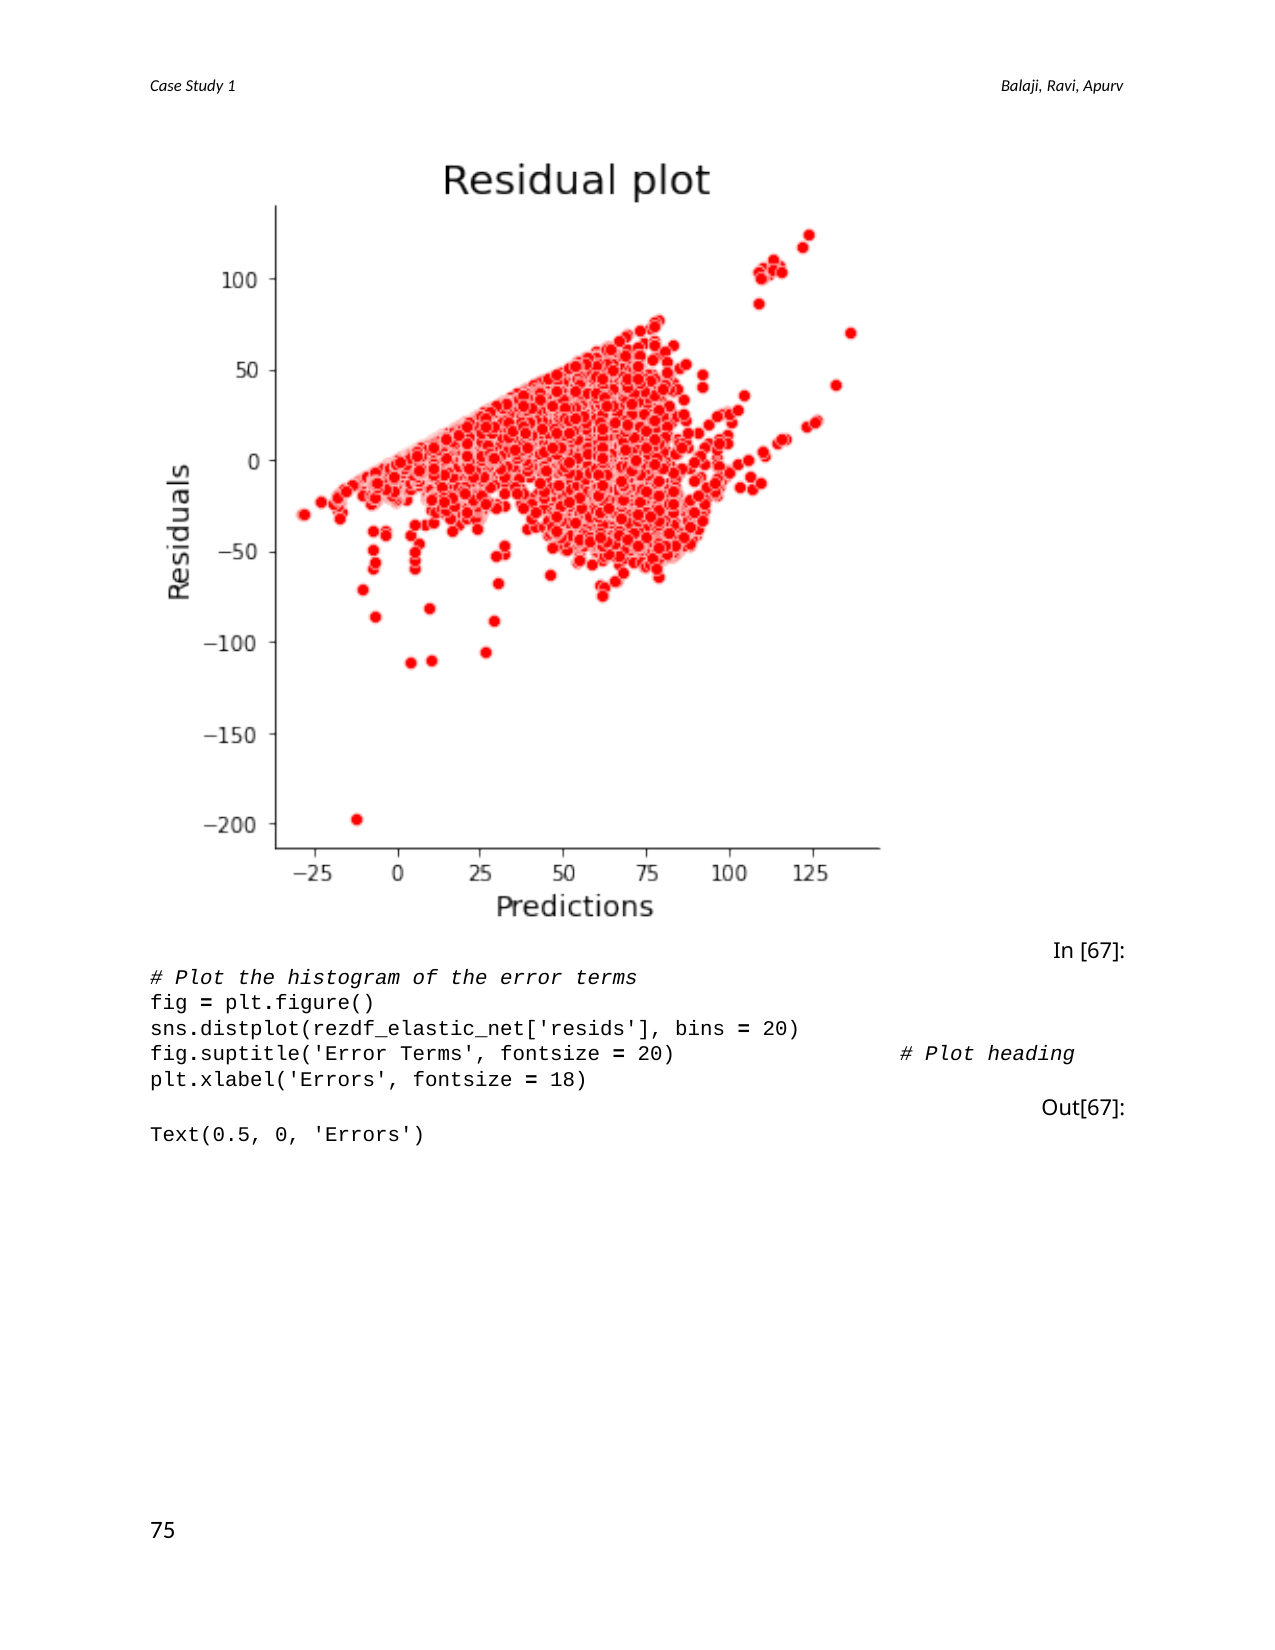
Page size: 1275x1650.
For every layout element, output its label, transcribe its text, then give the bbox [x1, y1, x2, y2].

text plt.xlabel('Errors', fontsize = 18) [150, 1067, 1125, 1092]
picture [150, 150, 892, 936]
text In [67]: [150, 935, 1125, 965]
text fig = plt.figure() [150, 991, 1125, 1016]
text # Plot the histogram of the error terms [150, 965, 1125, 991]
text Out[67]: [150, 1092, 1125, 1122]
text fig.suptitle('Error Terms', fontsize = 20) # Plot heading [150, 1041, 1125, 1067]
text Text(0.5, 0, 'Errors') [150, 1122, 1125, 1147]
text sns.distplot(rezdf_elastic_net['resids'], bins = 20) [150, 1016, 1125, 1041]
